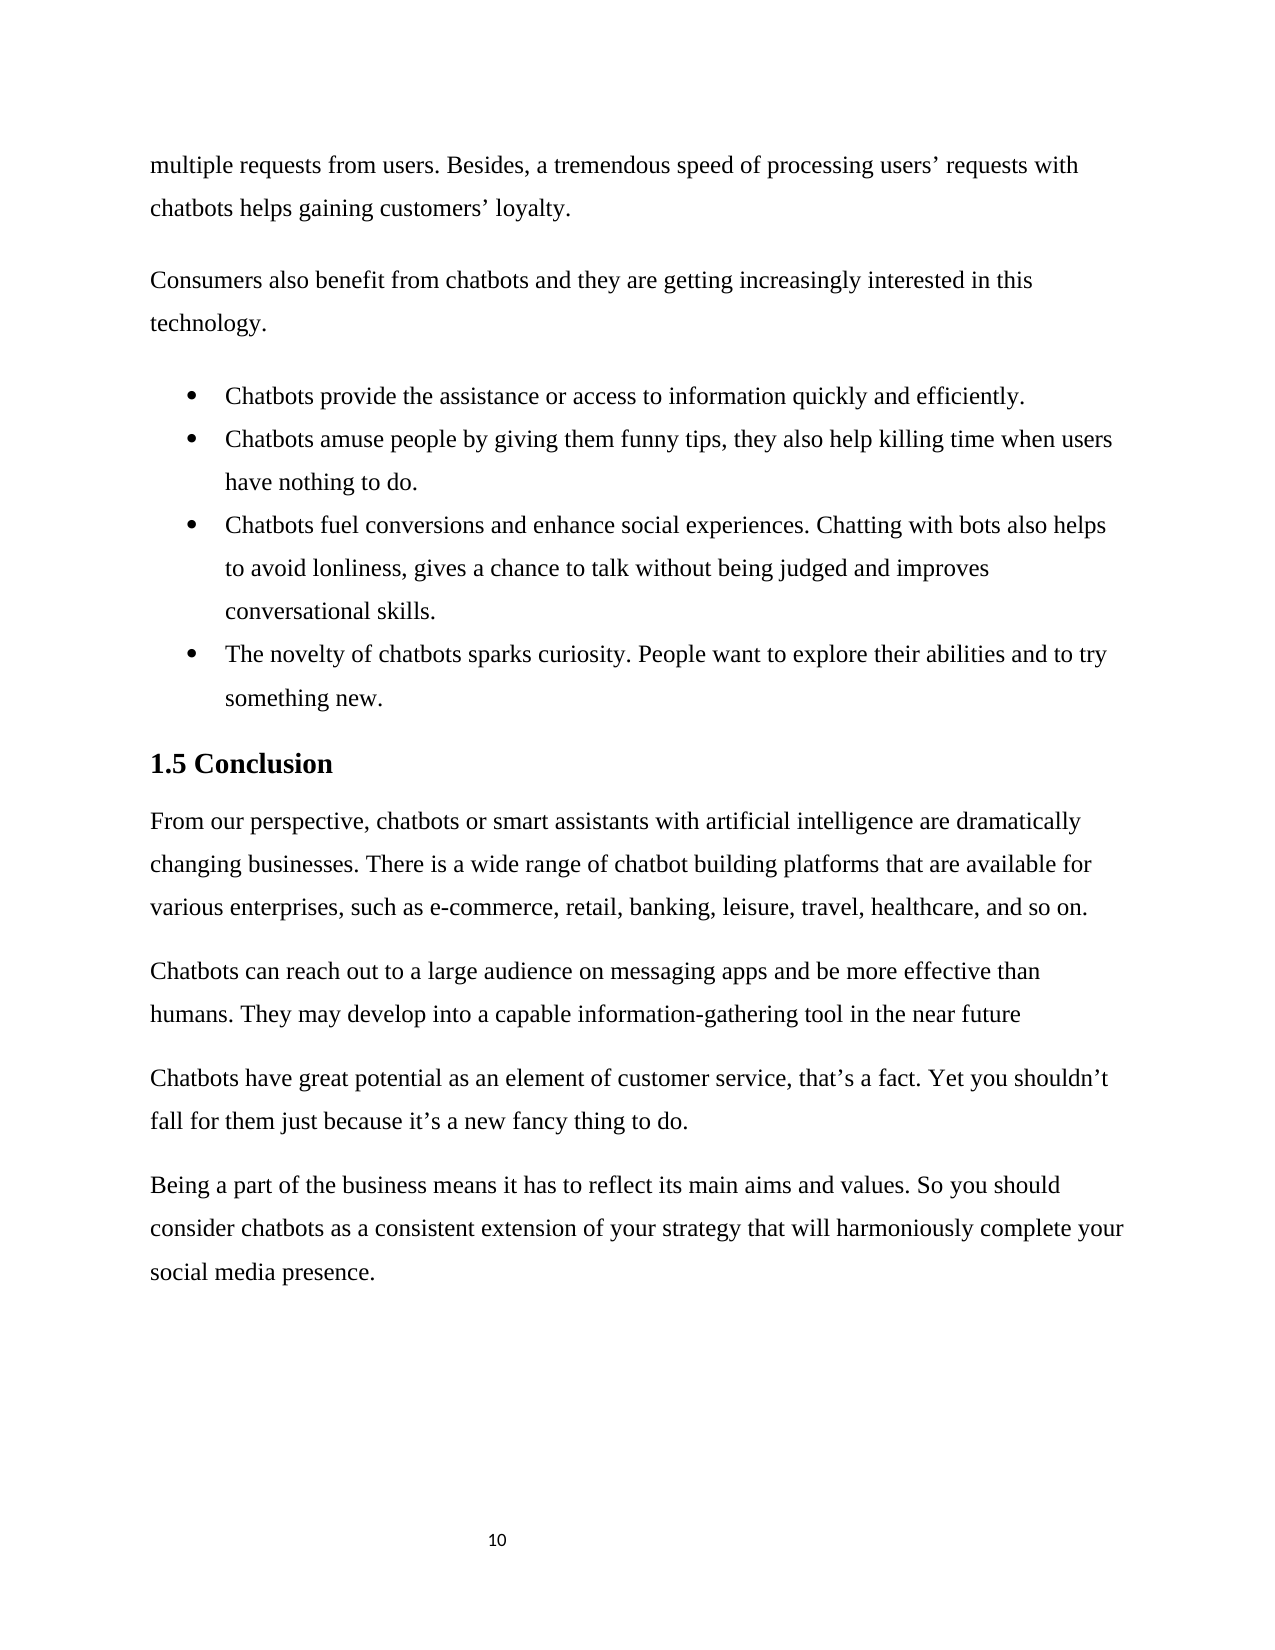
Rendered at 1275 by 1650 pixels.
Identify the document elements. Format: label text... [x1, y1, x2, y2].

list Chatbots amuse people by giving them funny tips, they also help killing time when users have nothing to do. [187, 424, 1125, 496]
list Chatbots provide the assistance or access to information quickly and efficiently. [187, 381, 1125, 409]
list Chatbots fuel conversions and enhance social experiences. Chatting with bots also helps to avoid lonliness, gives a chance to talk without being judged and improves conversational skills. [187, 510, 1125, 625]
text Being a part of the business means it has to reflect its main aims and values. So you should consider chatbots as a consistent extension of your strategy that will harmoniously complete your social media presence. [150, 1170, 1125, 1285]
text 1.5 Conclusion [150, 747, 1125, 780]
list The novelty of chatbots sparks curiosity. People want to explore their abilities and to try something new. [187, 639, 1125, 711]
text From our perspective, chatbots or smart assistants with artificial intelligence are dramatically changing businesses. There is a wide range of chatbot building platforms that are available for various enterprises, such as e-commerce, retail, banking, leisure, travel, healthcare, and so on. [150, 806, 1125, 921]
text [150, 150, 1125, 222]
text Chatbots have great potential as an element of customer service, that’s a fact. Yet you shouldn’t fall for them just because it’s a new fancy thing to do. [150, 1063, 1125, 1135]
text Chatbots can reach out to a large audience on messaging apps and be more effective than humans. They may develop into a capable information-gathering tool in the near future [150, 956, 1125, 1028]
text Consumers also benefit from chatbots and they are getting increasingly interested in this technology. [150, 265, 1125, 337]
